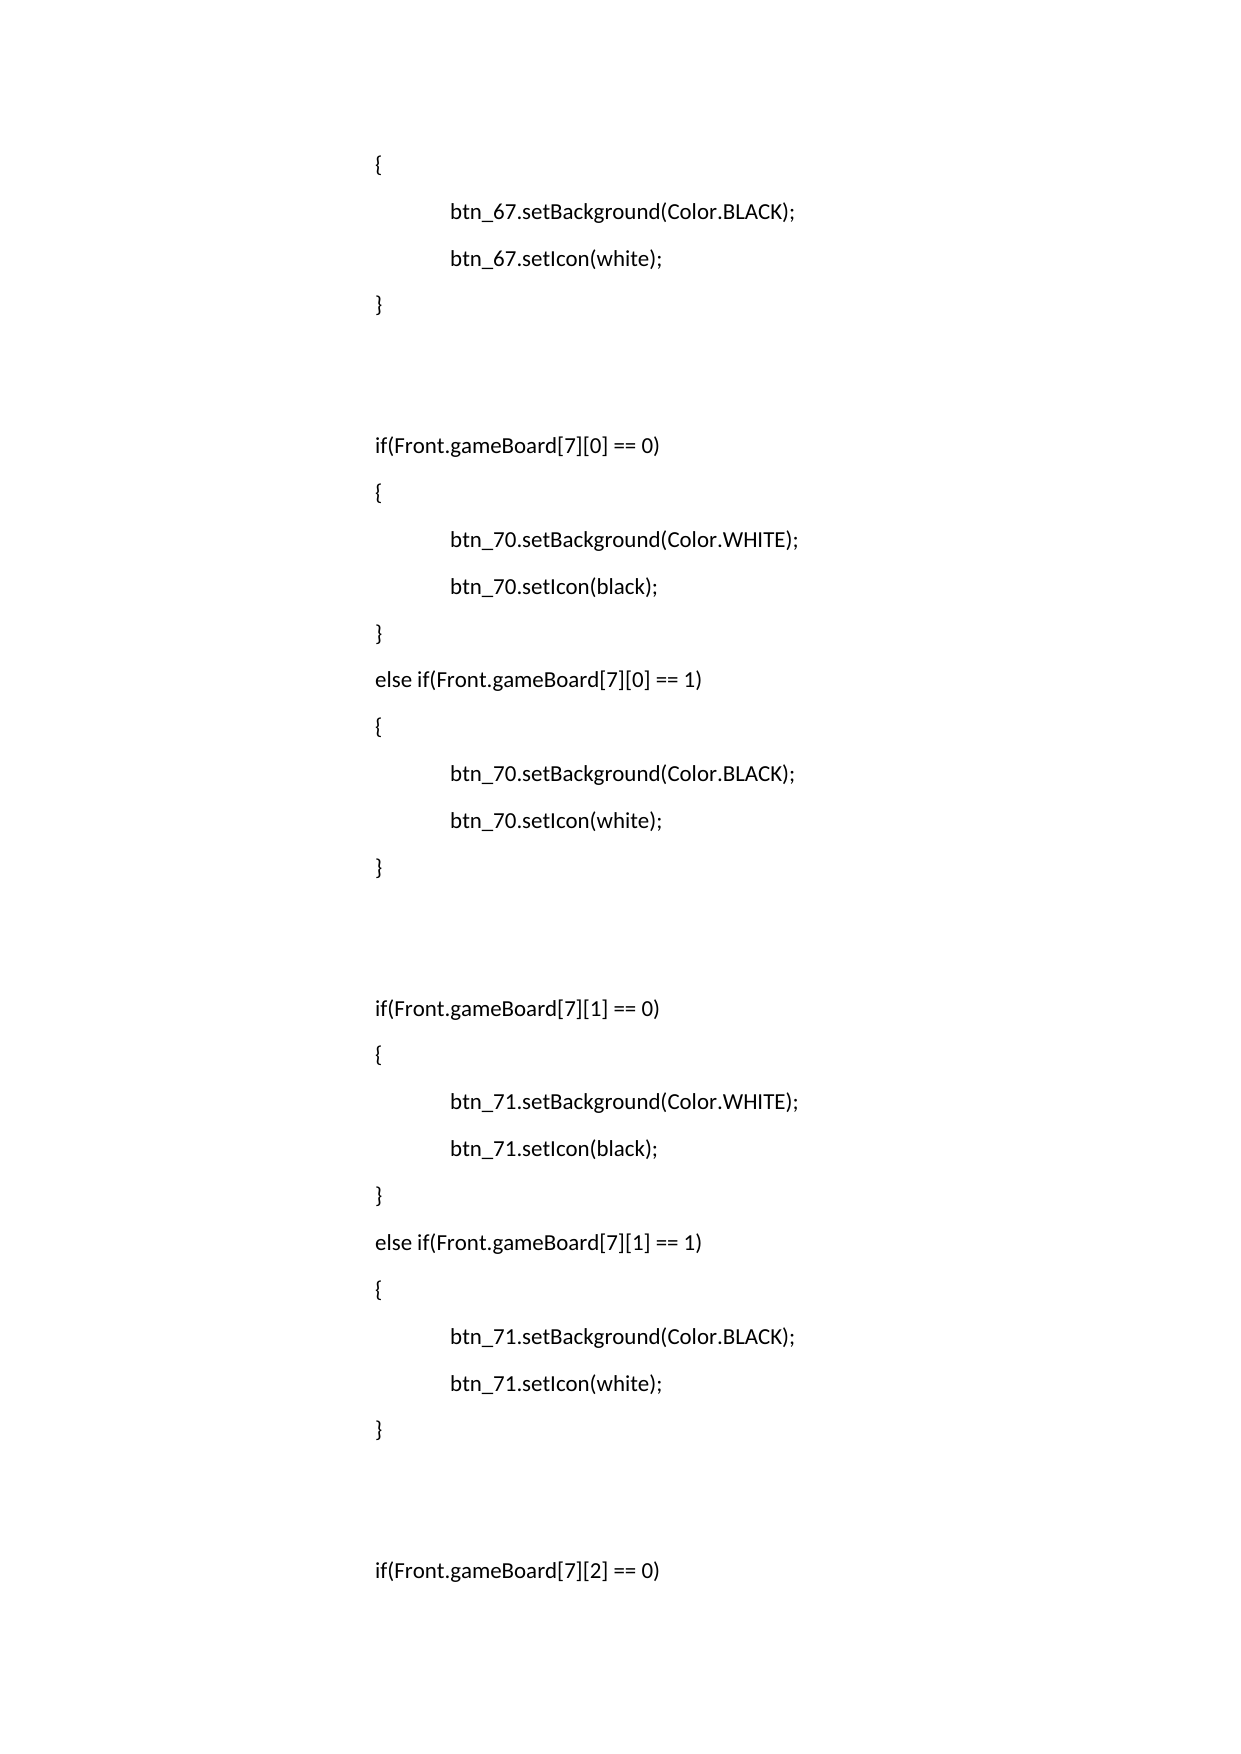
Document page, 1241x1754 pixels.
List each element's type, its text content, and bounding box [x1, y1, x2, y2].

text { [150, 1041, 1090, 1069]
text { [150, 1275, 1090, 1303]
text else if(Front.gameBoard[7][0] == 1) [150, 666, 1090, 694]
text } [150, 291, 1090, 319]
text if(Front.gameBoard[7][1] == 0) [150, 994, 1090, 1022]
text } [150, 1181, 1090, 1209]
text btn_71.setBackground(Color.WHITE); [150, 1087, 1090, 1116]
text btn_70.setBackground(Color.BLACK); [150, 759, 1090, 787]
text btn_70.setIcon(black); [150, 572, 1090, 600]
text btn_67.setIcon(white); [150, 244, 1090, 272]
text btn_71.setIcon(white); [150, 1369, 1090, 1397]
text btn_70.setBackground(Color.WHITE); [150, 525, 1090, 553]
text } [150, 853, 1090, 881]
text { [150, 478, 1090, 506]
text { [150, 150, 1090, 178]
text btn_67.setBackground(Color.BLACK); [150, 197, 1090, 225]
text btn_71.setIcon(black); [150, 1134, 1090, 1162]
text btn_71.setBackground(Color.BLACK); [150, 1322, 1090, 1350]
text btn_70.setIcon(white); [150, 806, 1090, 834]
text if(Front.gameBoard[7][0] == 0) [150, 431, 1090, 459]
text { [150, 712, 1090, 741]
text } [150, 1416, 1090, 1444]
text if(Front.gameBoard[7][2] == 0) [150, 1556, 1090, 1584]
text else if(Front.gameBoard[7][1] == 1) [150, 1228, 1090, 1256]
text } [150, 619, 1090, 647]
